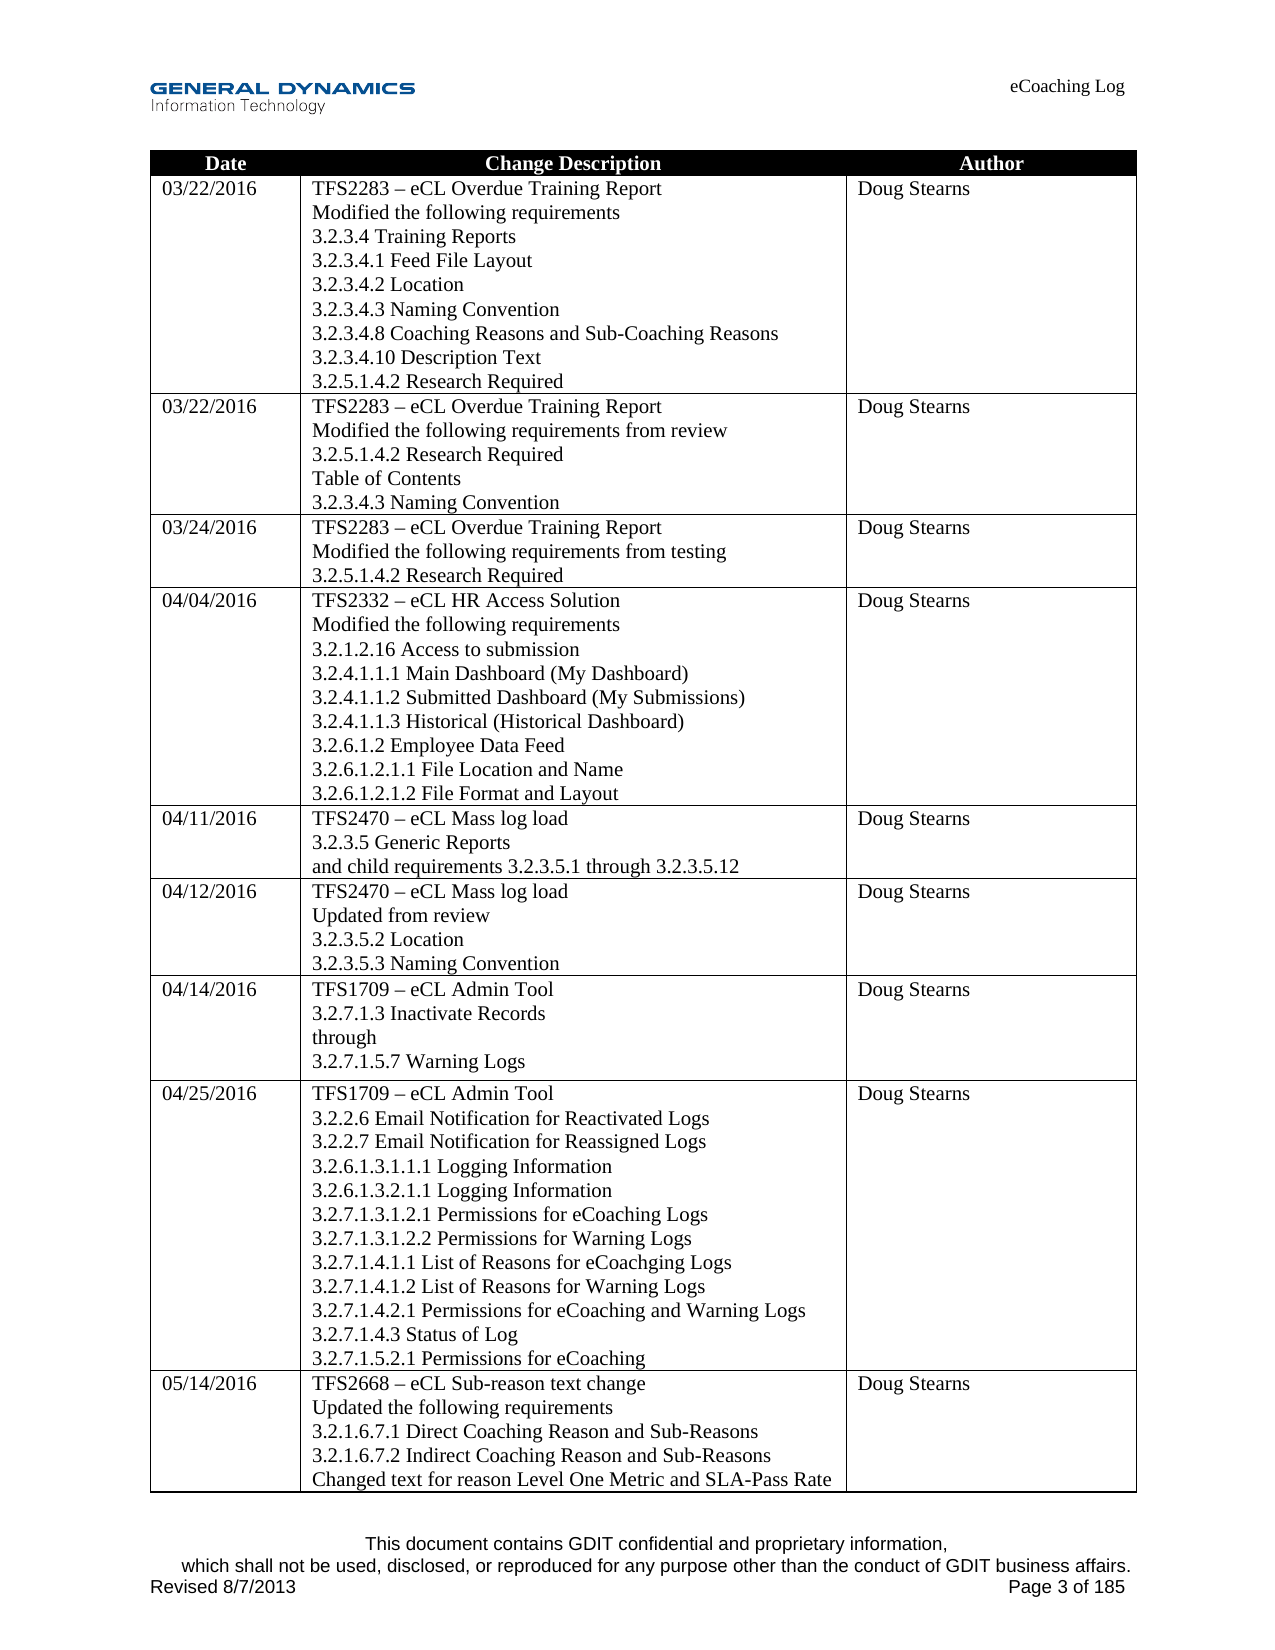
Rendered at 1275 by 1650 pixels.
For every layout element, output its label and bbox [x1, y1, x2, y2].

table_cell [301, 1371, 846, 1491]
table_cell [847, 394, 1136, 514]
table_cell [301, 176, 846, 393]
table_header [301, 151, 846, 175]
picture [126, 67, 439, 130]
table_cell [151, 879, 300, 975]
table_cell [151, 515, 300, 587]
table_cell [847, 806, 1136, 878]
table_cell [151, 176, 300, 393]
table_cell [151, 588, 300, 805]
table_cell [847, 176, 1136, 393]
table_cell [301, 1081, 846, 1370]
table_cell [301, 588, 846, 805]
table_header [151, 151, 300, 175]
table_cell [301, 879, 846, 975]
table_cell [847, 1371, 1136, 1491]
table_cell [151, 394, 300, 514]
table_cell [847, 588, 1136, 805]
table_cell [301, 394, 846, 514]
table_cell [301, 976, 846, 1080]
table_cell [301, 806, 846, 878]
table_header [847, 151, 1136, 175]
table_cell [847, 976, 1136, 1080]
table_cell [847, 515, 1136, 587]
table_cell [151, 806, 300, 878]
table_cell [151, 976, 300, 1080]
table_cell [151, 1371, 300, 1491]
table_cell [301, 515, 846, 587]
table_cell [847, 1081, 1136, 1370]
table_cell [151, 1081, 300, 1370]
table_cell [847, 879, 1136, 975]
